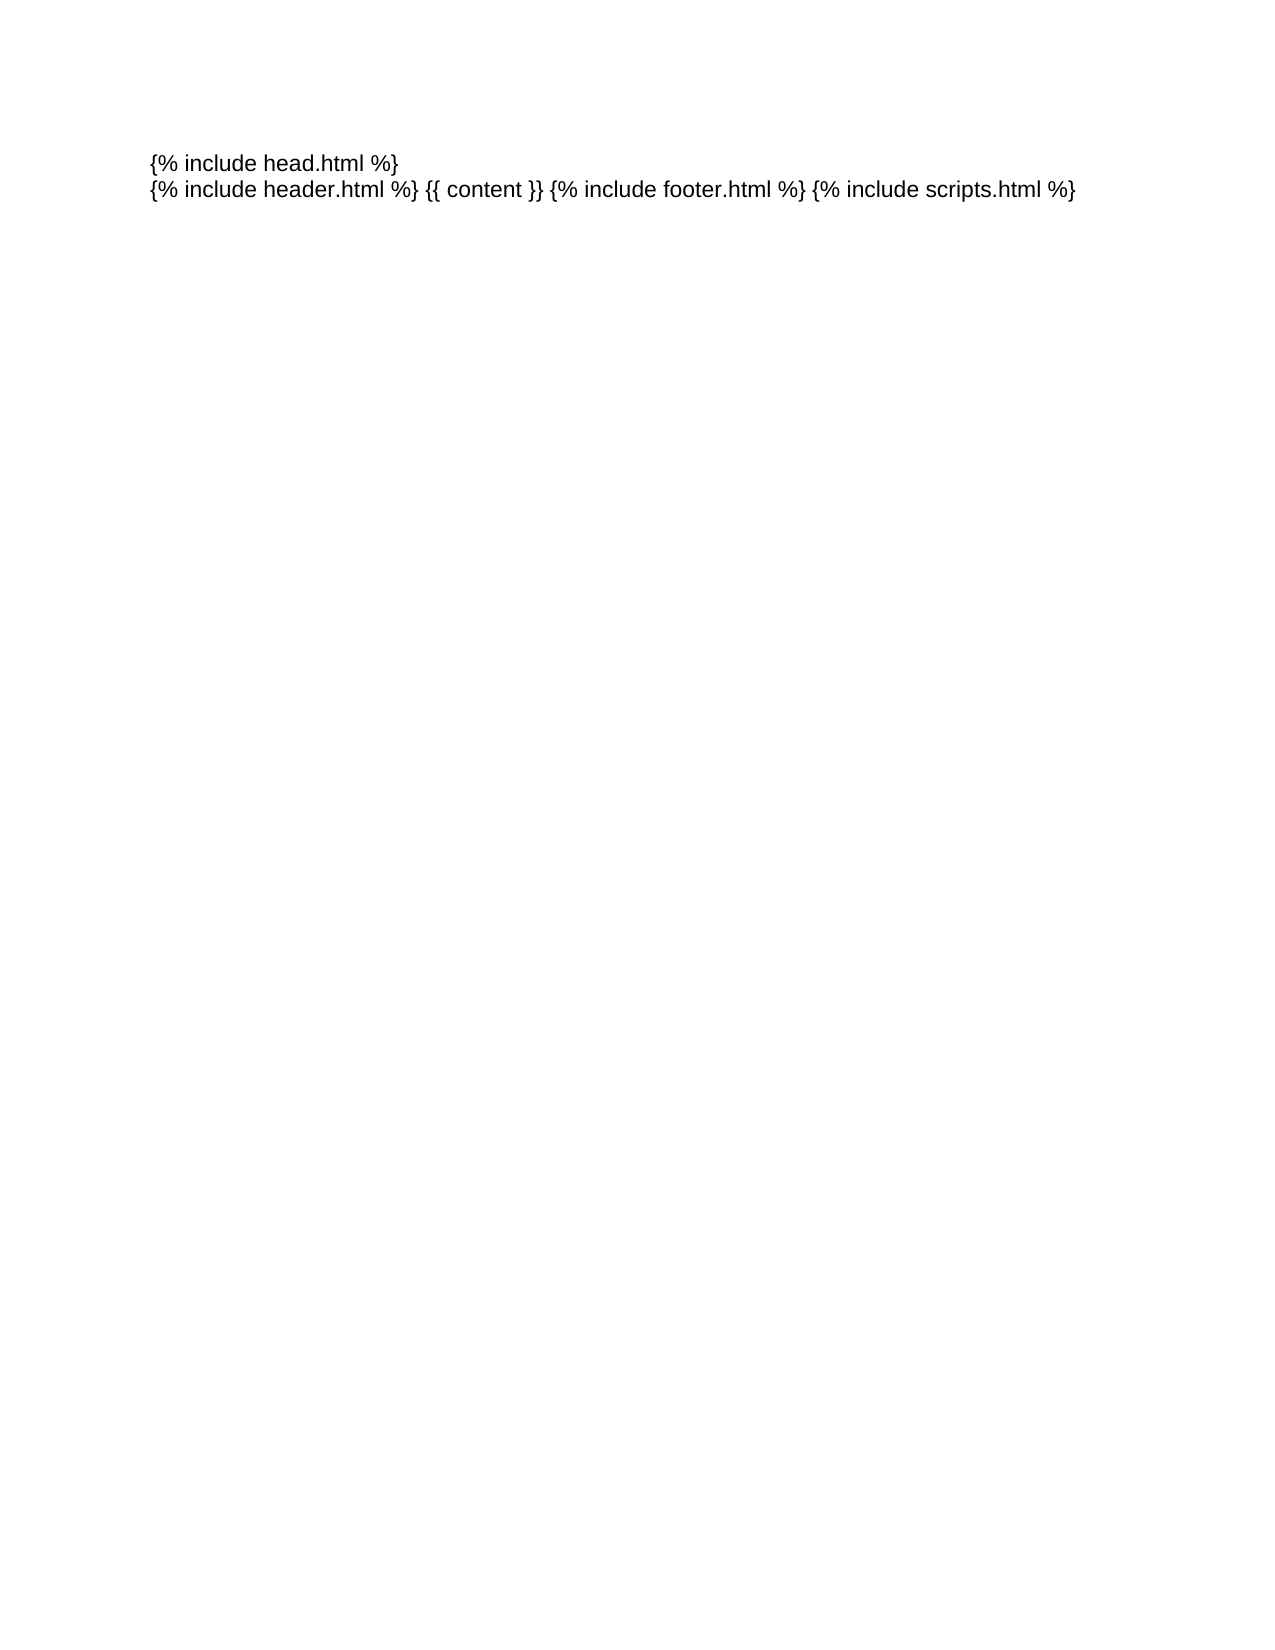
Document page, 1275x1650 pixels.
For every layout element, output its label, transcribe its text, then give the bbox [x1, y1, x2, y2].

text {% include head.html %} [150, 150, 1125, 176]
text {% include header.html %} {{ content }} {% include footer.html %} {% include scripts.html %} [150, 176, 1125, 203]
